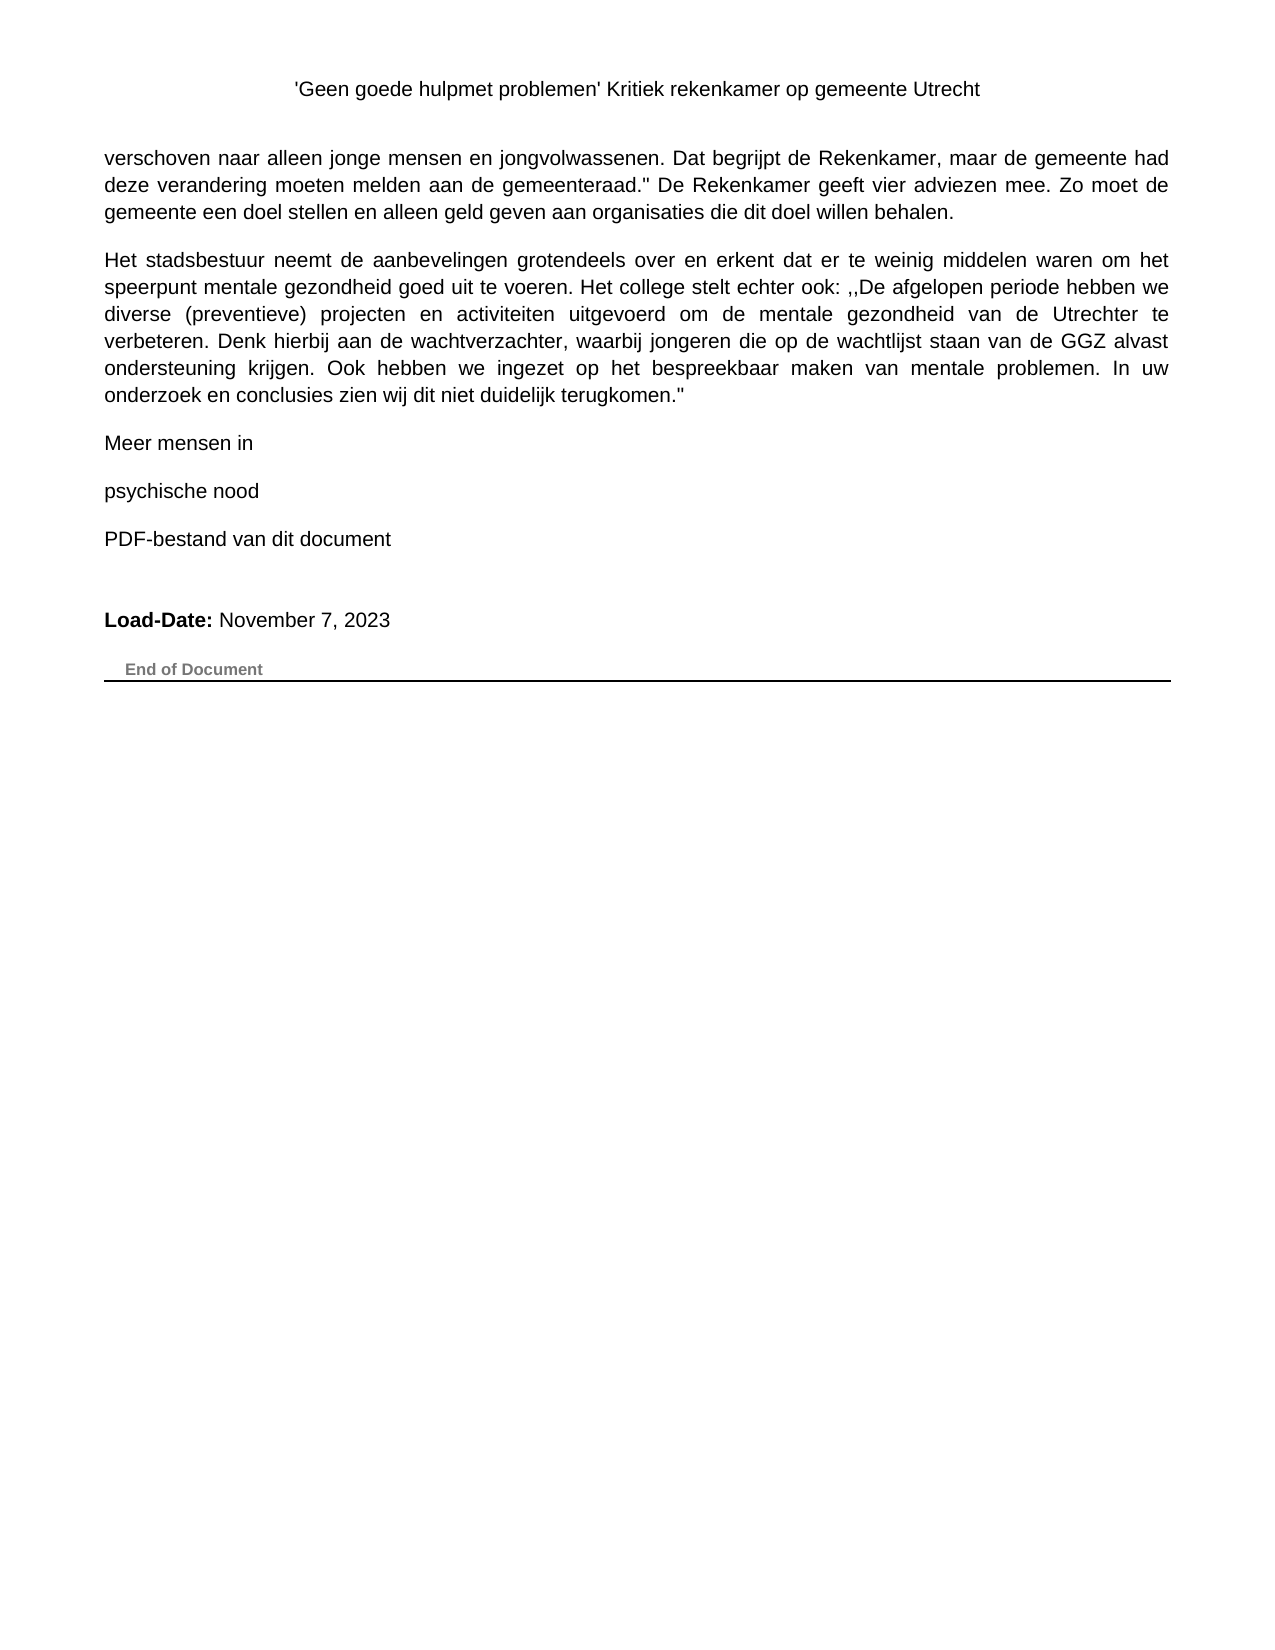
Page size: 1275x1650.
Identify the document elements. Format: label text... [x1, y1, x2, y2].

text Load-Date: November 7, 2023 [104, 576, 1171, 631]
text Het stadsbestuur neemt de aanbevelingen grotendeels over en erkent dat er te weinig middelen waren om het speerpunt mentale gezondheid goed uit te voeren. Het college stelt echter ook: ,,De afgelopen periode hebben we diverse (preventieve) projecten en activiteiten uitgevoerd om de mentale gezondheid van de Utrechter te verbeteren. Denk hierbij aan de wachtverzachter, waarbij jongeren die op de wachtlijst staan van de GGZ alvast ondersteuning krijgen. Ook hebben we ingezet op het bespreekbaar maken van mentale problemen. In uw onderzoek en conclusies zien wij dit niet duidelijk terugkomen." [104, 244, 1171, 407]
text End of Document [125, 660, 1171, 679]
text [104, 142, 1171, 223]
text psychische nood [104, 476, 1171, 503]
text PDF-bestand van dit document [104, 523, 1171, 551]
text Meer mensen in [104, 428, 1171, 455]
